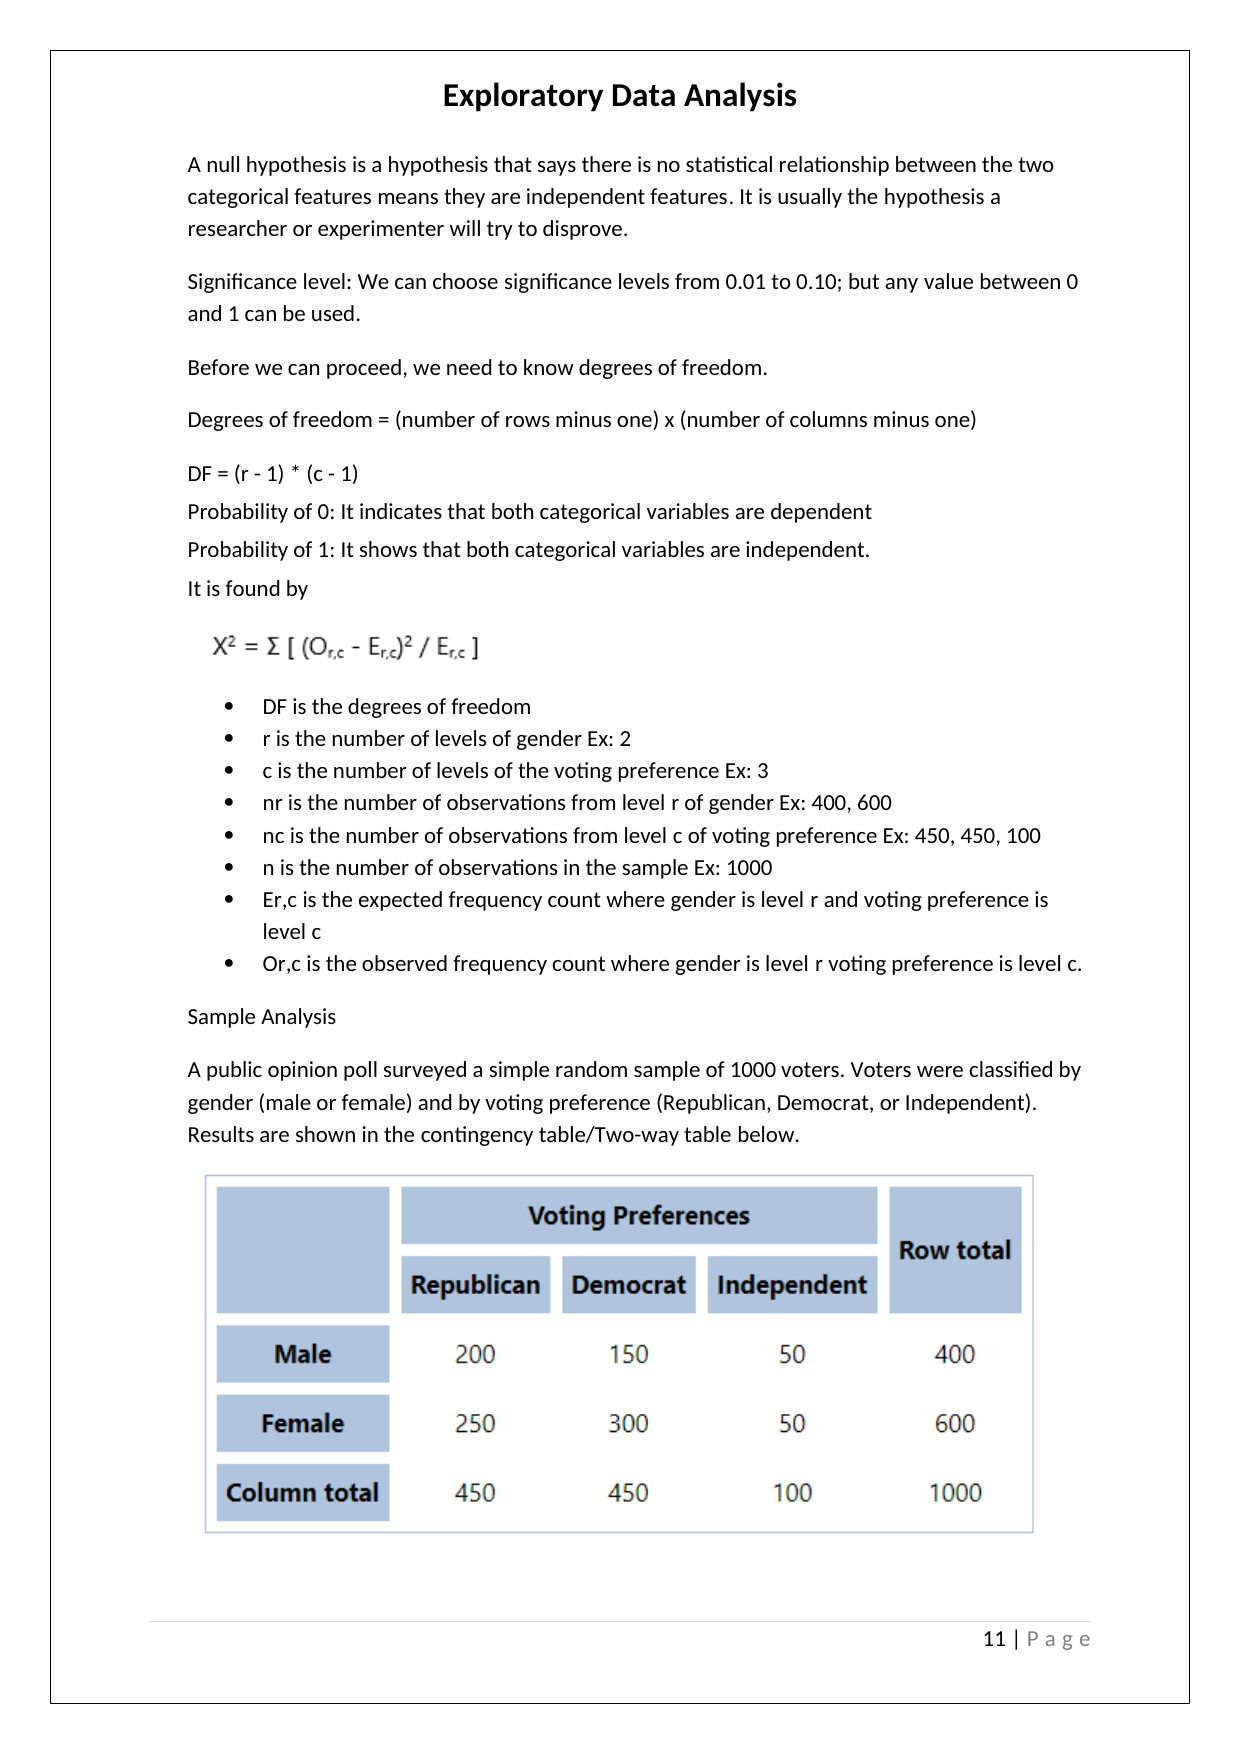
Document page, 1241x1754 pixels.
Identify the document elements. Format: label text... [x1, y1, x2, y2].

text Degrees of freedom = (number of rows minus one) x (number of columns minus one) [187, 406, 1090, 434]
list nc is the number of observations from level c of voting preference Ex: 450, 450, 100 [225, 821, 1090, 849]
list r is the number of levels of gender Ex: 2 [225, 724, 1090, 752]
text It is found by [187, 574, 1090, 602]
text Probability of 1: It shows that both categorical variables are independent. [187, 536, 1090, 563]
list Or,c is the observed frequency count where gender is level r voting preference is level c. [225, 949, 1090, 977]
list c is the number of levels of the voting preference Ex: 3 [225, 756, 1090, 784]
picture [187, 1172, 1046, 1544]
list n is the number of observations in the sample Ex: 1000 [225, 853, 1090, 881]
list Er,c is the expected frequency count where gender is level r and voting preference is level c [225, 885, 1090, 945]
text Significance level: We can choose significance levels from 0.01 to 0.10; but any value between 0 and 1 can be used. [187, 267, 1090, 328]
text A public opinion poll surveyed a simple random sample of 1000 voters. Voters were classified by gender (male or female) and by voting preference (Republican, Democrat, or Independent). Results are shown in the contingency table/Two-way table below. [187, 1056, 1090, 1148]
list nr is the number of observations from level r of gender Ex: 400, 600 [225, 788, 1090, 817]
text DF = (r - 1) * (c - 1) [187, 459, 1090, 487]
text Before we can proceed, we need to know degrees of freedom. [187, 353, 1090, 381]
text Sample Analysis [187, 1002, 1090, 1031]
text A null hypothesis is a hypothesis that says there is no statistical relationship between the two categorical features means they are independent features. It is usually the hypothesis a researcher or experimenter will try to disprove. [187, 150, 1090, 242]
list DF is the degrees of freedom [225, 692, 1090, 720]
picture [187, 612, 501, 682]
text Probability of 0: It indicates that both categorical variables are dependent [187, 497, 1090, 525]
